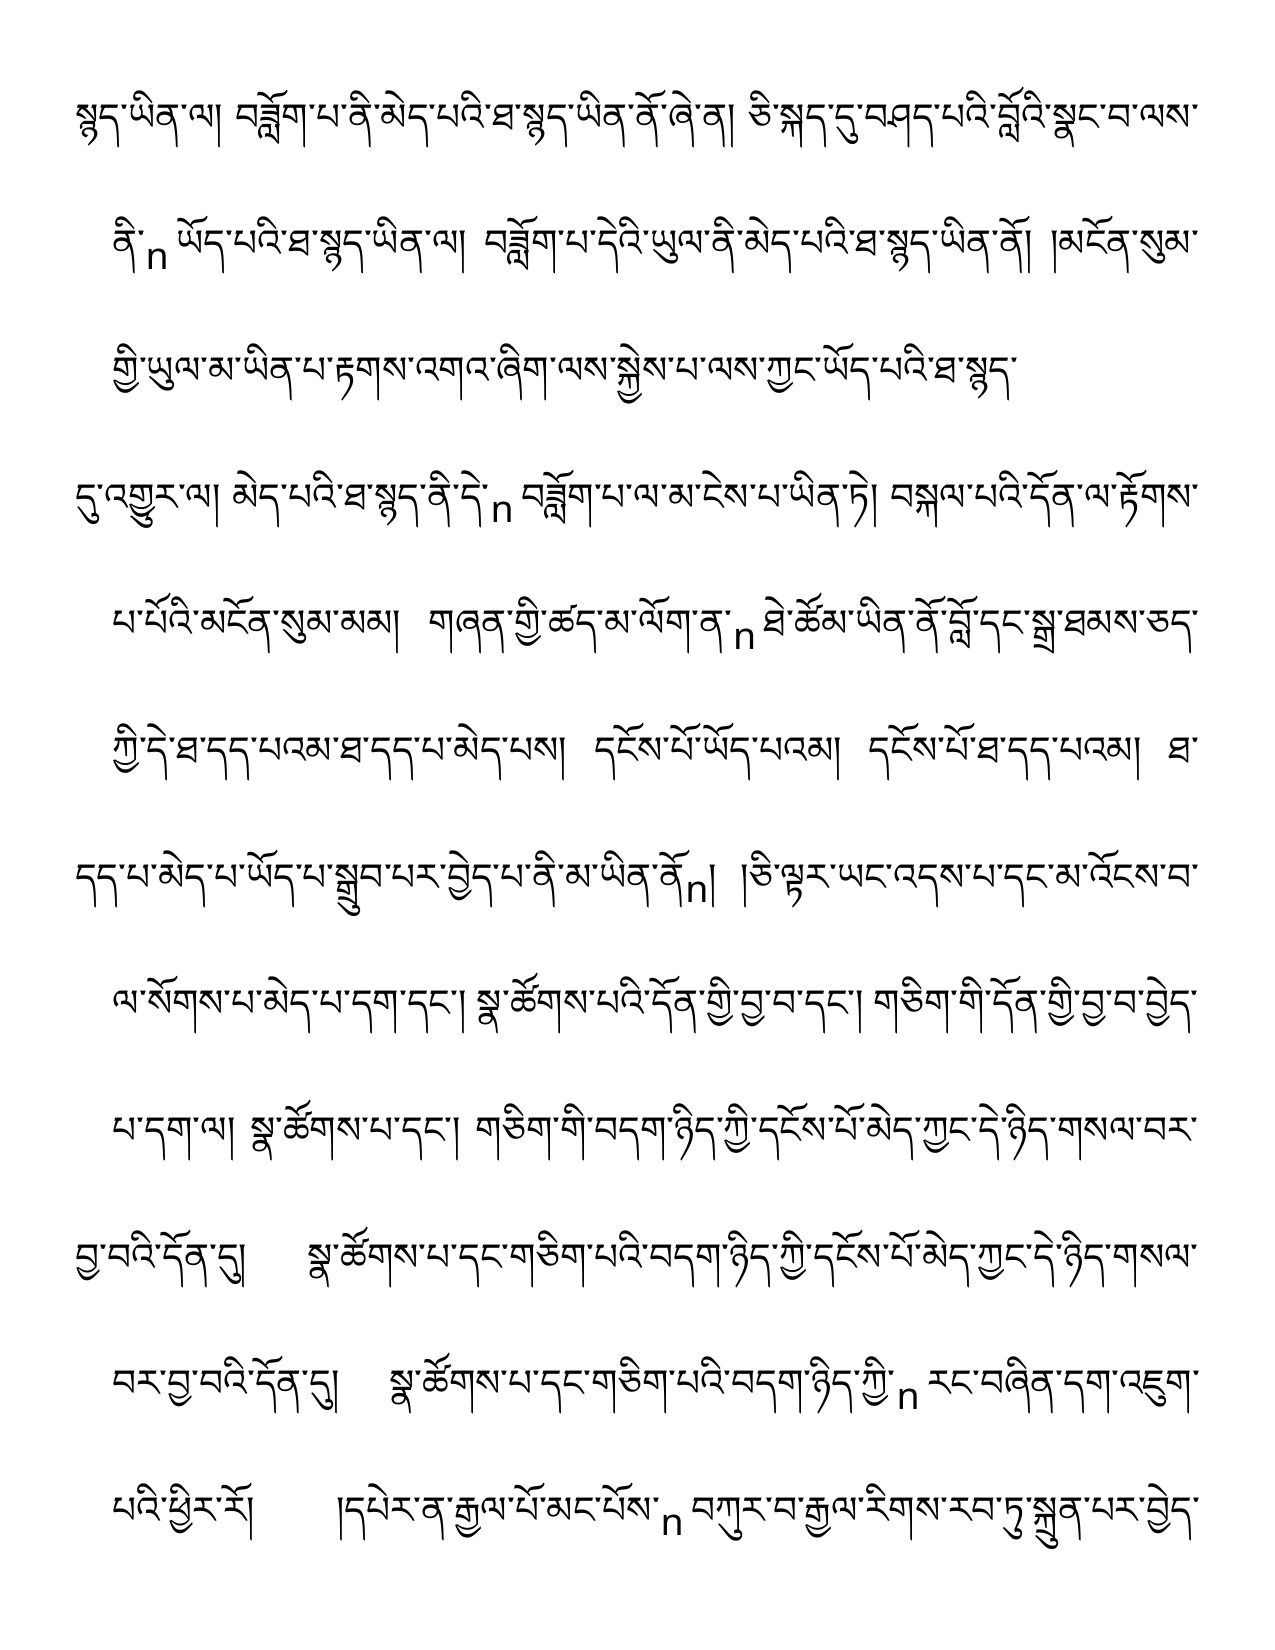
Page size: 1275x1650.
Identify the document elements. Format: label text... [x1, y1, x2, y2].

text བྱ་བའི་དོན་དུ། སྣ་ཚོགས་པ་དང་གཅིག་པའི་བདག་ཉིད་ཀྱི་དངོས་པོ་མེད་ཀྱང་དེ་ཉིད་གསལ་བར་བྱ་བའི་དོན་དུ། སྣ་ཚོགས་པ་དང་གཅིག་པའི་བདག་ཉིད་ཀྱི་nརང་བཞིན་དག་འཇུག་པའི་ཕྱིར་རོ། །དཔེར་ན་རྒྱལ་པོ་མང་པོས་nབཀུར་བ་རྒྱལ་རིགས་རབ་ཏུ་སྐྲུན་པར་བྱེད་ [75, 1215, 1200, 1574]
text དུ་འགྱུར་ལ། མེད་པའི་ཐ་སྙད་ནི་དེ་nབཟློག་པ་ལ་མ་ངེས་པ་ཡིན་ཏེ། བསྐལ་པའི་དོན་ལ་རྟོགས་པ་པོའི་མངོན་སུམ་མམ། གཞན་གྱི་ཚད་མ་ལོག་ན་nཐེ་ཚོམ་ཡིན་ནོ་བློ་དང་སྒྲ་ཐམས་ཅད་ཀྱི་དེ་ཐ་དད་པའམ་ཐ་དད་པ་མེད་པས། དངོས་པོ་ཡོད་པའམ། དངོས་པོ་ཐ་དད་པའམ། ཐ་ [75, 455, 1200, 814]
text དད་པ་མེད་པ་ཡོད་པ་སྒྲུབ་པར་བྱེད་པ་ནི་མ་ཡིན་ནོn། །ཅི་ལྟར་ཡང་འདས་པ་དང་མ་འོངས་བ་ལ་སོགས་པ་མེད་པ་དག་དང་། སྣ་ཚོགས་པའི་དོན་གྱི་བྱ་བ་དང༌། གཅིག་གི་དོན་གྱི་བྱ་བ་བྱེད་པ་དག་ལ། སྣ་ཚོགས་པ་དང་། གཅིག་གི་བདག་ཉིད་ཀྱི་དངོས་པོ་མེད་ཀྱང་དེ་ཉིད་གསལ་བར་ [75, 835, 1200, 1194]
text སྙད་ཡིན་ལ། བཟློག་པ་ནི་མེད་པའི་ཐ་སྙད་ཡིན་ནོ་ཞེ་ན། ཅི་སྐད་དུ་བཤད་པའི་བློའི་སྣང་བ་ལས་ནི་nཡོད་པའི་ཐ་སྙད་ཡིན་ལ། བཟློག་པ་དེའི་ཡུལ་ནི་མེད་པའི་ཐ་སྙད་ཡིན་ནོ། །མངོན་སུམ་གྱི་ཡུལ་མ་ཡིན་པ་རྟགས་འགའ་ཞིག་ལས་སྐྱེས་པ་ལས་ཀྱང་ཡོད་པའི་ཐ་སྙད་ [75, 75, 1200, 434]
